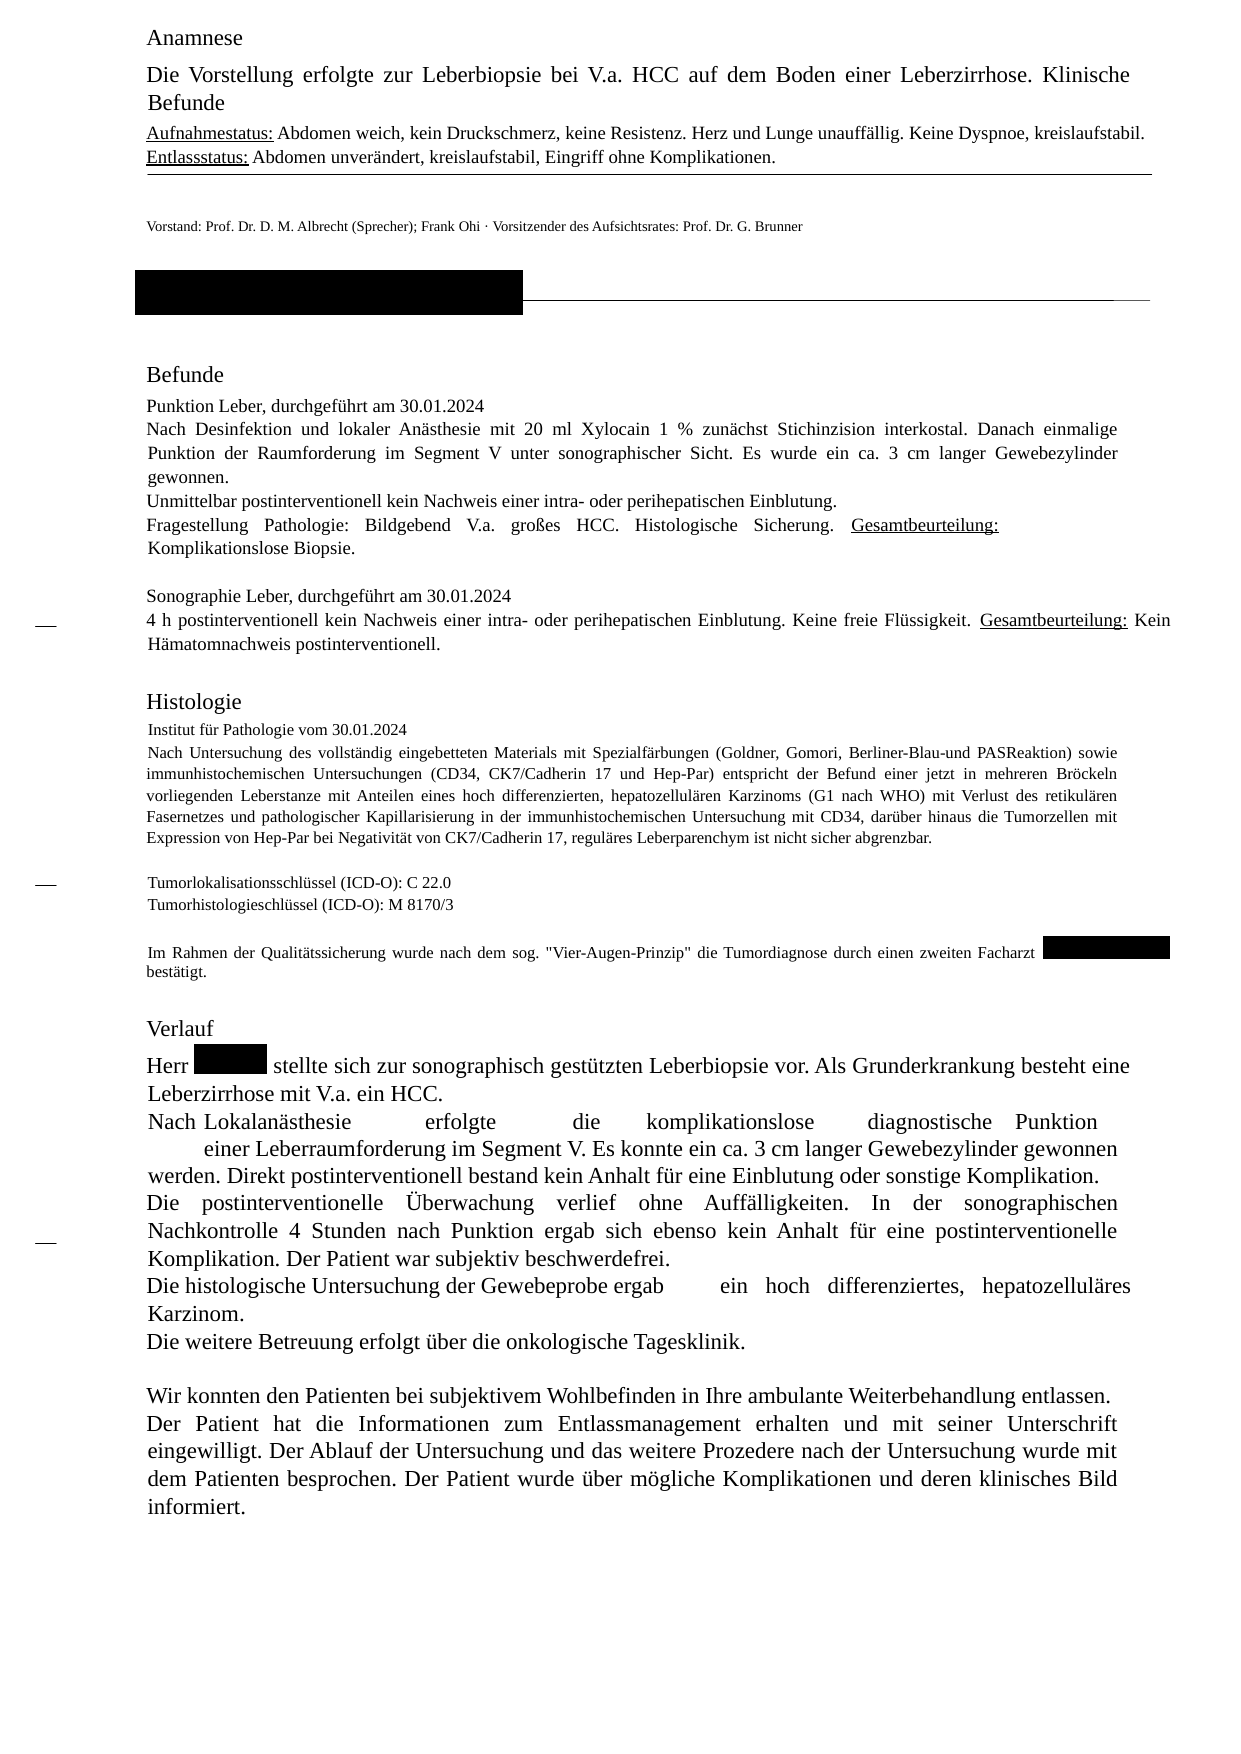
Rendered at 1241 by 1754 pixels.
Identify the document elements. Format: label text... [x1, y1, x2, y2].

text Punktion Leber, durchgeführt am 30.01.2024 [146, 394, 1171, 416]
subtitle Verlauf [146, 1015, 1171, 1041]
text Sonographie Leber, durchgeführt am 30.01.2024 [146, 585, 1171, 607]
text Entlassstatus: Abdomen unverändert, kreislaufstabil, Eingriff ohne Komplikationen. [146, 146, 1171, 167]
text Die Vorstellung erfolgte zur Leberbiopsie bei V.a. HCC auf dem Boden einer Leberzirrhose. Klinische Befunde [146, 61, 1132, 115]
subtitle Befunde [146, 361, 1171, 387]
text Fragestellung Pathologie: Bildgebend V.a. großes HCC. Histologische Sicherung. Gesamtbeurteilung: Komplikationslose Biopsie. [146, 513, 999, 559]
text Die histologische Untersuchung der Gewebeprobe ergab ein hoch differenziertes, hepatozelluläres Karzinom. [146, 1272, 1132, 1326]
subtitle Anamnese [146, 24, 1171, 50]
text Nach Untersuchung des vollständig eingebetteten Materials mit Spezialfärbungen (Goldner, Gomori, Berliner-Blau-und PASReaktion) sowie immunhistochemischen Untersuchungen (CD34, CK7/Cadherin 17 und Hep-Par) entspricht der Befund einer jetzt in mehreren Bröckeln vorliegenden Leberstanze mit Anteilen eines hoch differenzierten, hepatozellulären Karzinoms (G1 nach WHO) mit Verlust des retikulären Fasernetzes und pathologischer Kapillarisierung in der immunhistochemischen Untersuchung mit CD34, darüber hinaus die Tumorzellen mit Expression von Hep-Par bei Negativität von CK7/Cadherin 17, reguläres Leberparenchym ist nicht sicher abgrenzbar. [146, 742, 1119, 847]
text Tumorhistologieschlüssel (ICD-O): M 8170/3 [146, 895, 1171, 914]
text Tumorlokalisationsschlüssel (ICD-O): C 22.0 [146, 873, 1171, 892]
text Die weitere Betreuung erfolgt über die onkologische Tagesklinik. [146, 1328, 1132, 1354]
text Der Patient hat die Informationen zum Entlassmanagement erhalten und mit seiner Unterschrift eingewilligt. Der Ablauf der Untersuchung und das weitere Prozedere nach der Untersuchung wurde mit dem Patienten besprochen. Der Patient wurde über mögliche Komplikationen und deren klinisches Bild informiert. [146, 1410, 1119, 1519]
text Nach Desinfektion und lokaler Anästhesie mit 20 ml Xylocain 1 % zunächst Stichinzision interkostal. Danach einmalige Punktion der Raumforderung im Segment V unter sonographischer Sicht. Es wurde ein ca. 3 cm langer Gewebezylinder gewonnen. [146, 418, 1119, 487]
text 4 h postinterventionell kein Nachweis einer intra- oder perihepatischen Einblutung. Keine freie Flüssigkeit. Gesamtbeurteilung: Kein Hämatomnachweis postinterventionell. [146, 609, 1171, 654]
subtitle Histologie [146, 688, 1171, 714]
text Institut für Pathologie vom 30.01.2024 [148, 720, 1171, 739]
text Herr stellte sich zur sonographisch gestützten Leberbiopsie vor. Als Grunderkrankung besteht eine Leberzirrhose mit V.a. ein HCC. [146, 1044, 1132, 1107]
text Die postinterventionelle Überwachung verlief ohne Auffälligkeiten. In der sonographischen Nachkontrolle 4 Stunden nach Punktion ergab sich ebenso kein Anhalt für eine postinterventionelle Komplikation. Der Patient war subjektiv beschwerdefrei. [146, 1189, 1119, 1271]
text Nach Lokalanästhesie erfolgte die komplikationslose diagnostische Punktion einer Leberraumforderung im Segment V. Es konnte ein ca. 3 cm langer Gewebezylinder gewonnen werden. Direkt postinterventionell bestand kein Anhalt für eine Einblutung oder sonstige Komplikation. [148, 1108, 1171, 1189]
text Vorstand: Prof. Dr. D. M. Albrecht (Sprecher); Frank Ohi · Vorsitzender des Aufsichtsrates: Prof. Dr. G. Brunner [146, 218, 1169, 235]
text Unmittelbar postinterventionell kein Nachweis einer intra- oder perihepatischen Einblutung. [146, 489, 1171, 511]
text Im Rahmen der Qualitätssicherung wurde nach dem sog. "Vier-Augen-Prinzip" die Tumordiagnose durch einen zweiten Facharzt bestätigt. [146, 940, 1171, 981]
text Aufnahmestatus: Abdomen weich, kein Druckschmerz, keine Resistenz. Herz und Lunge unauffällig. Keine Dyspnoe, kreislaufstabil. [146, 122, 1171, 143]
text Wir konnten den Patienten bei subjektivem Wohlbefinden in Ihre ambulante Weiterbehandlung entlassen. [146, 1382, 1132, 1408]
